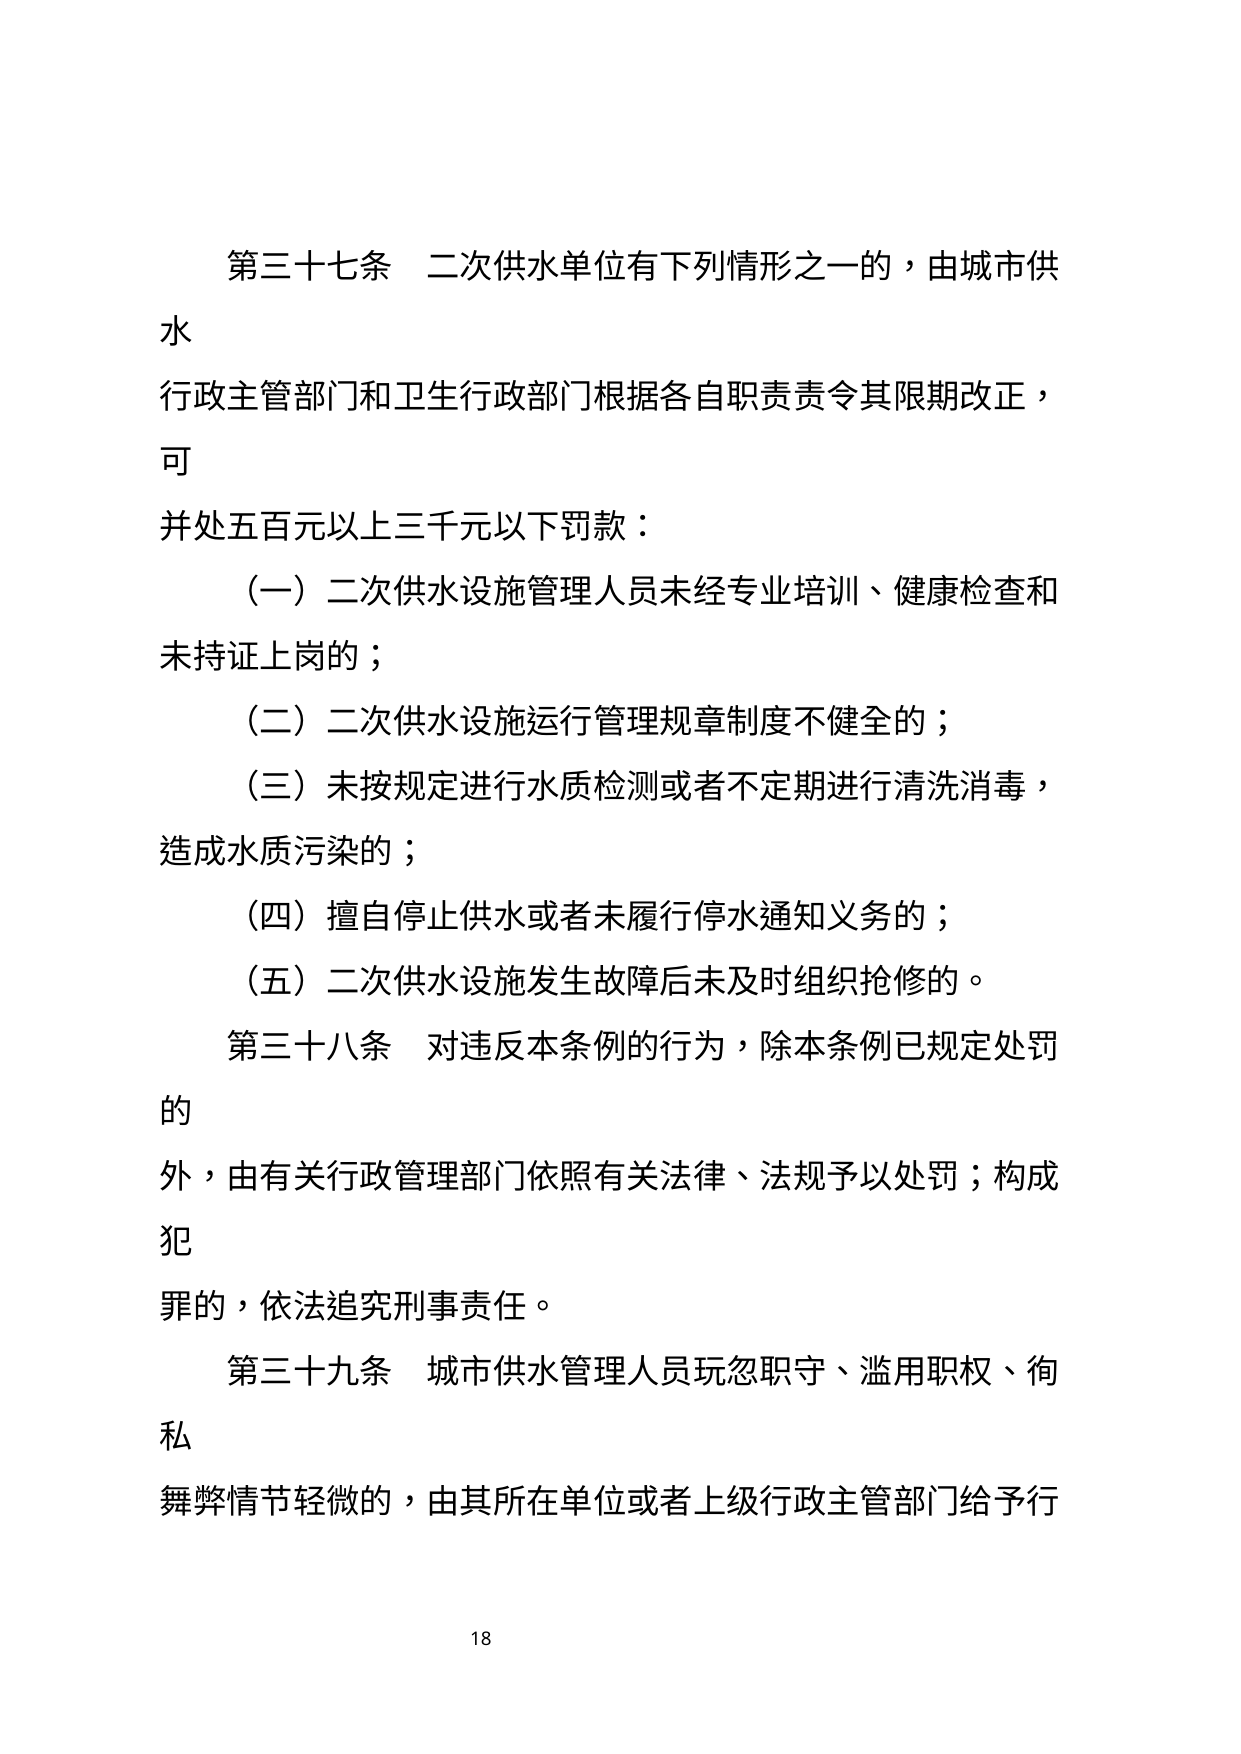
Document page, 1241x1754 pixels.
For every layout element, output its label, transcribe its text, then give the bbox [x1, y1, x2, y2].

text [159, 1338, 1081, 1533]
text （二）二次供水设施运行管理规章制度不健全的； [159, 688, 1081, 753]
text （四）擅自停止供水或者未履行停水通知义务的； [159, 883, 1081, 948]
text （五）二次供水设施发生故障后未及时组织抢修的。 [159, 948, 1081, 1013]
text 第三十七条 二次供水单位有下列情形之一的，由城市供水 行政主管部门和卫生行政部门根据各自职责责令其限期改正，可 并处五百元以上三千元以下罚款： [159, 233, 1081, 558]
text （一）二次供水设施管理人员未经专业培训、健康检查和未持证上岗的； [159, 558, 1081, 688]
text 第三十八条 对违反本条例的行为，除本条例已规定处罚的 外，由有关行政管理部门依照有关法律、法规予以处罚；构成犯 罪的，依法追究刑事责任。 [159, 1013, 1081, 1338]
text （三）未按规定进行水质检测或者不定期进行清洗消毒，造成水质污染的； [159, 753, 1081, 883]
